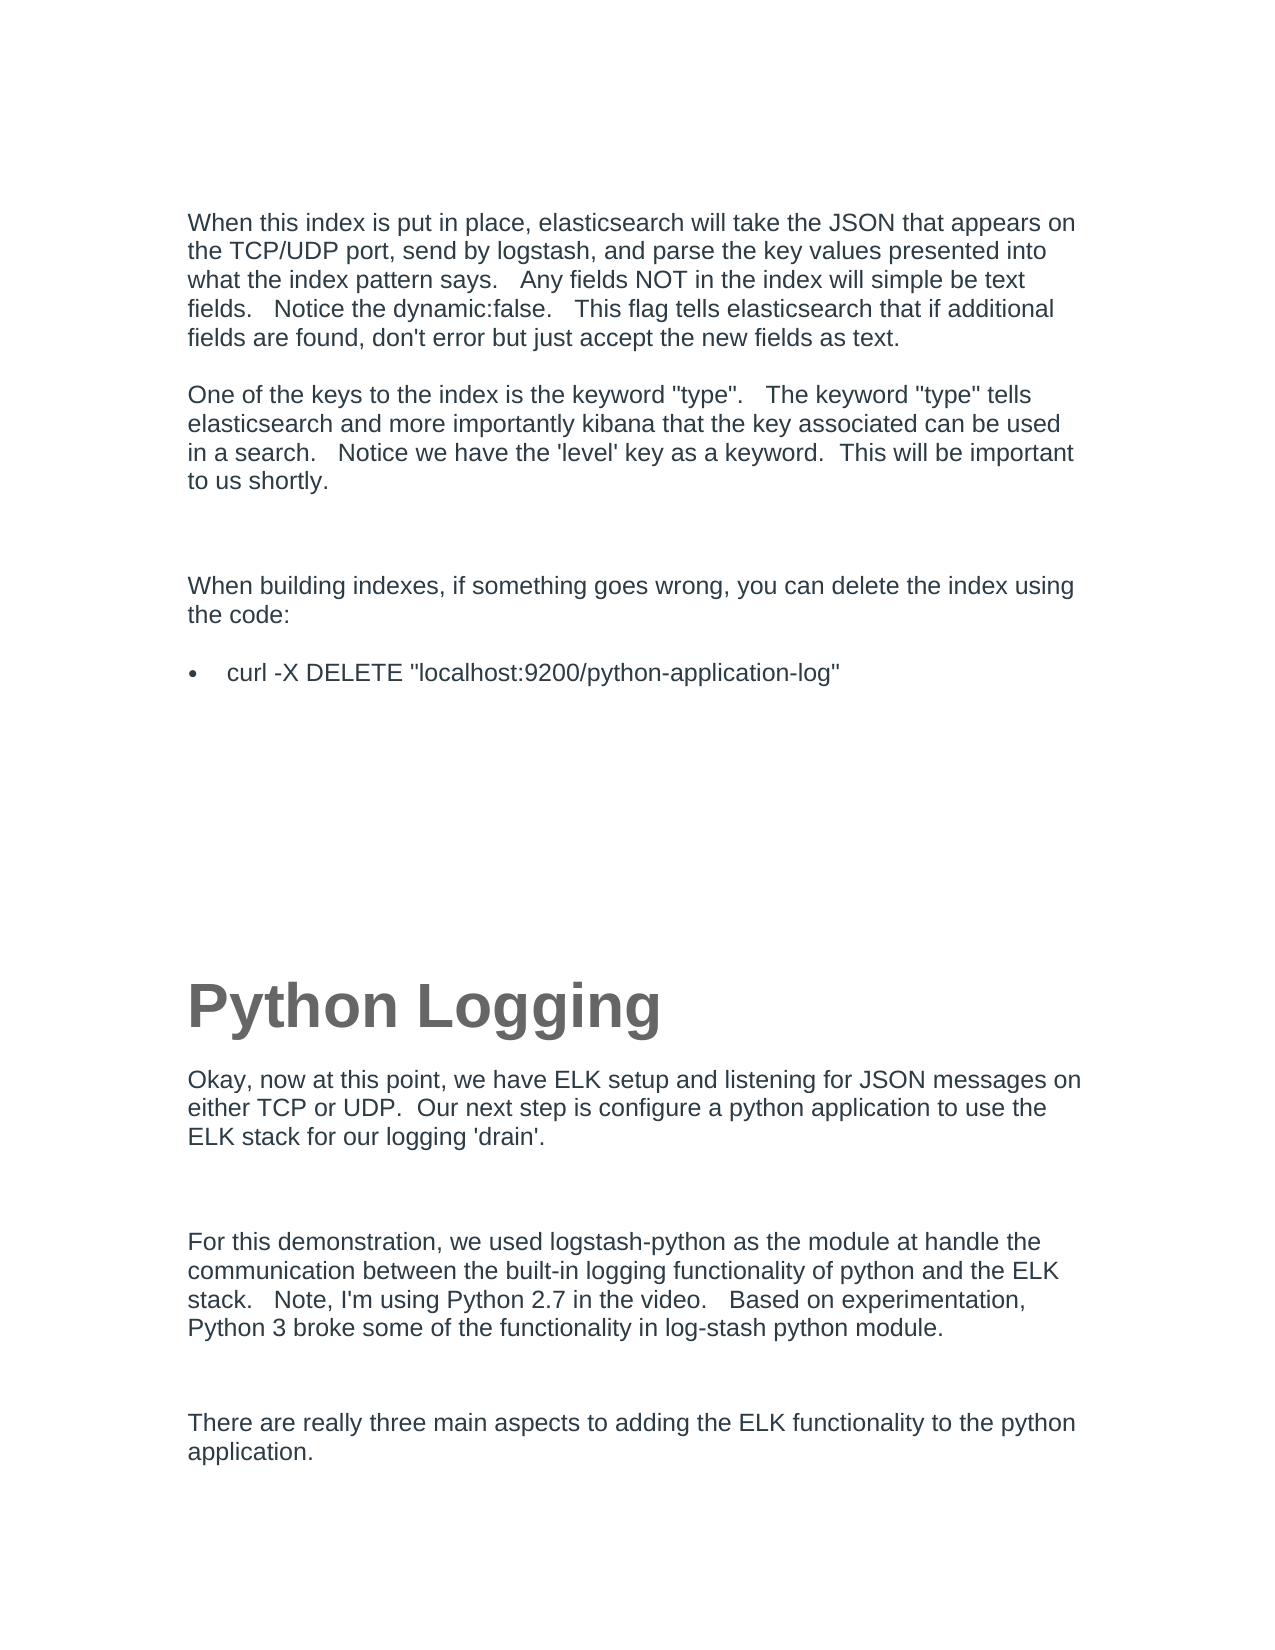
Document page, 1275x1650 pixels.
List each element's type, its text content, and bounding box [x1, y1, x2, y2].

text For this demonstration, we used logstash-python as the module at handle the communication between the built-in logging functionality of python and the ELK stack. Note, I'm using Python 2.7 in the video. Based on experimentation, Python 3 broke some of the functionality in log-stash python module. [187, 1227, 1087, 1342]
text When this index is put in place, elasticsearch will take the JSON that appears on the TCP/UDP port, send by logstash, and parse the key values presented into what the index pattern says. Any fields NOT in the index will simple be text fields. Notice the dynamic:false. This flag tells elasticsearch that if additional fields are found, don't error but just accept the new fields as text. [187, 207, 1087, 351]
text Okay, now at this point, we have ELK setup and listening for JSON messages on either TCP or UDP. Our next step is configure a python application to use the ELK stack for our logging 'drain'. [187, 1064, 1087, 1151]
text One of the keys to the index is the keyword "type". The keyword "type" tells elasticsearch and more importantly kibana that the key associated can be used in a search. Notice we have the 'level' key as a keyword. This will be important to us shortly. [187, 380, 1087, 495]
list curl -X DELETE "localhost:9200/python-application-log" [189, 658, 1087, 687]
text When building indexes, if something goes wrong, you can delete the index using the code: [187, 571, 1087, 629]
text There are really three main aspects to adding the ELK functionality to the python application. [187, 1408, 1087, 1466]
subtitle Python Logging [187, 969, 1087, 1041]
